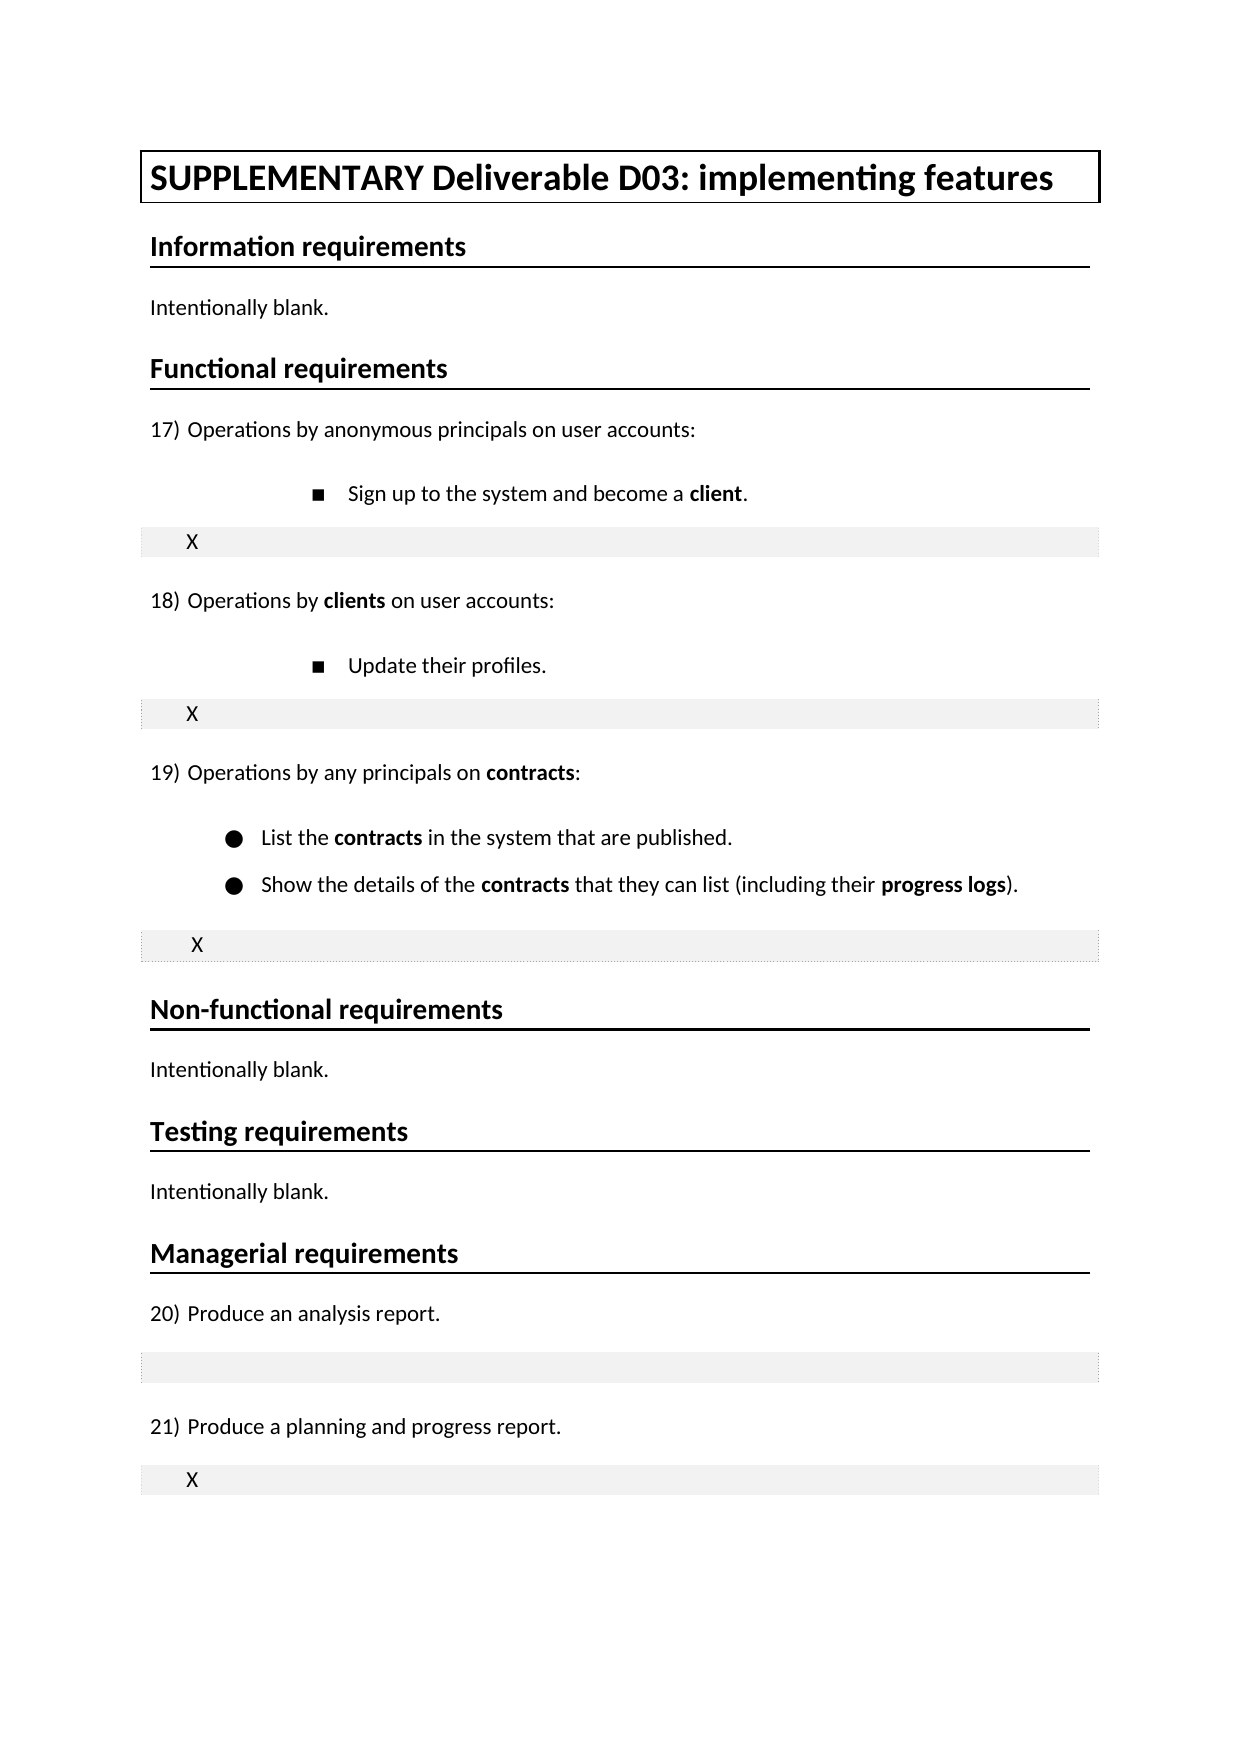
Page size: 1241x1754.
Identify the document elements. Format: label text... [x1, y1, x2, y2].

text X [141, 527, 1099, 557]
subtitle SUPPLEMENTARY Deliverable D03: implementing features [142, 152, 1098, 202]
text Intentionally blank. [150, 1056, 1090, 1083]
text X [141, 699, 1099, 729]
list Operations by any principals on contracts: [150, 758, 1090, 786]
list Sign up to the system and become a client. [310, 468, 1090, 515]
list List the contracts in the system that are published. [224, 811, 1090, 858]
list Operations by anonymous principals on user accounts: [150, 415, 1090, 443]
list Update their profiles. [310, 640, 1090, 687]
list Show the details of the contracts that they can list (including their progress logs). [224, 858, 1090, 905]
text X [141, 930, 1099, 962]
list Operations by clients on user accounts: [150, 587, 1090, 615]
list Produce an analysis report. [150, 1299, 1090, 1327]
subtitle Testing requirements [150, 1113, 1090, 1150]
text X [141, 1465, 1099, 1495]
subtitle Managerial requirements [150, 1235, 1090, 1272]
subtitle Non-functional requirements [150, 991, 1090, 1028]
text Intentionally blank. [150, 1177, 1090, 1206]
list Produce a planning and progress report. [150, 1412, 1090, 1440]
text Intentionally blank. [150, 293, 1090, 321]
subtitle Functional requirements [150, 350, 1090, 388]
subtitle Information requirements [150, 228, 1090, 266]
